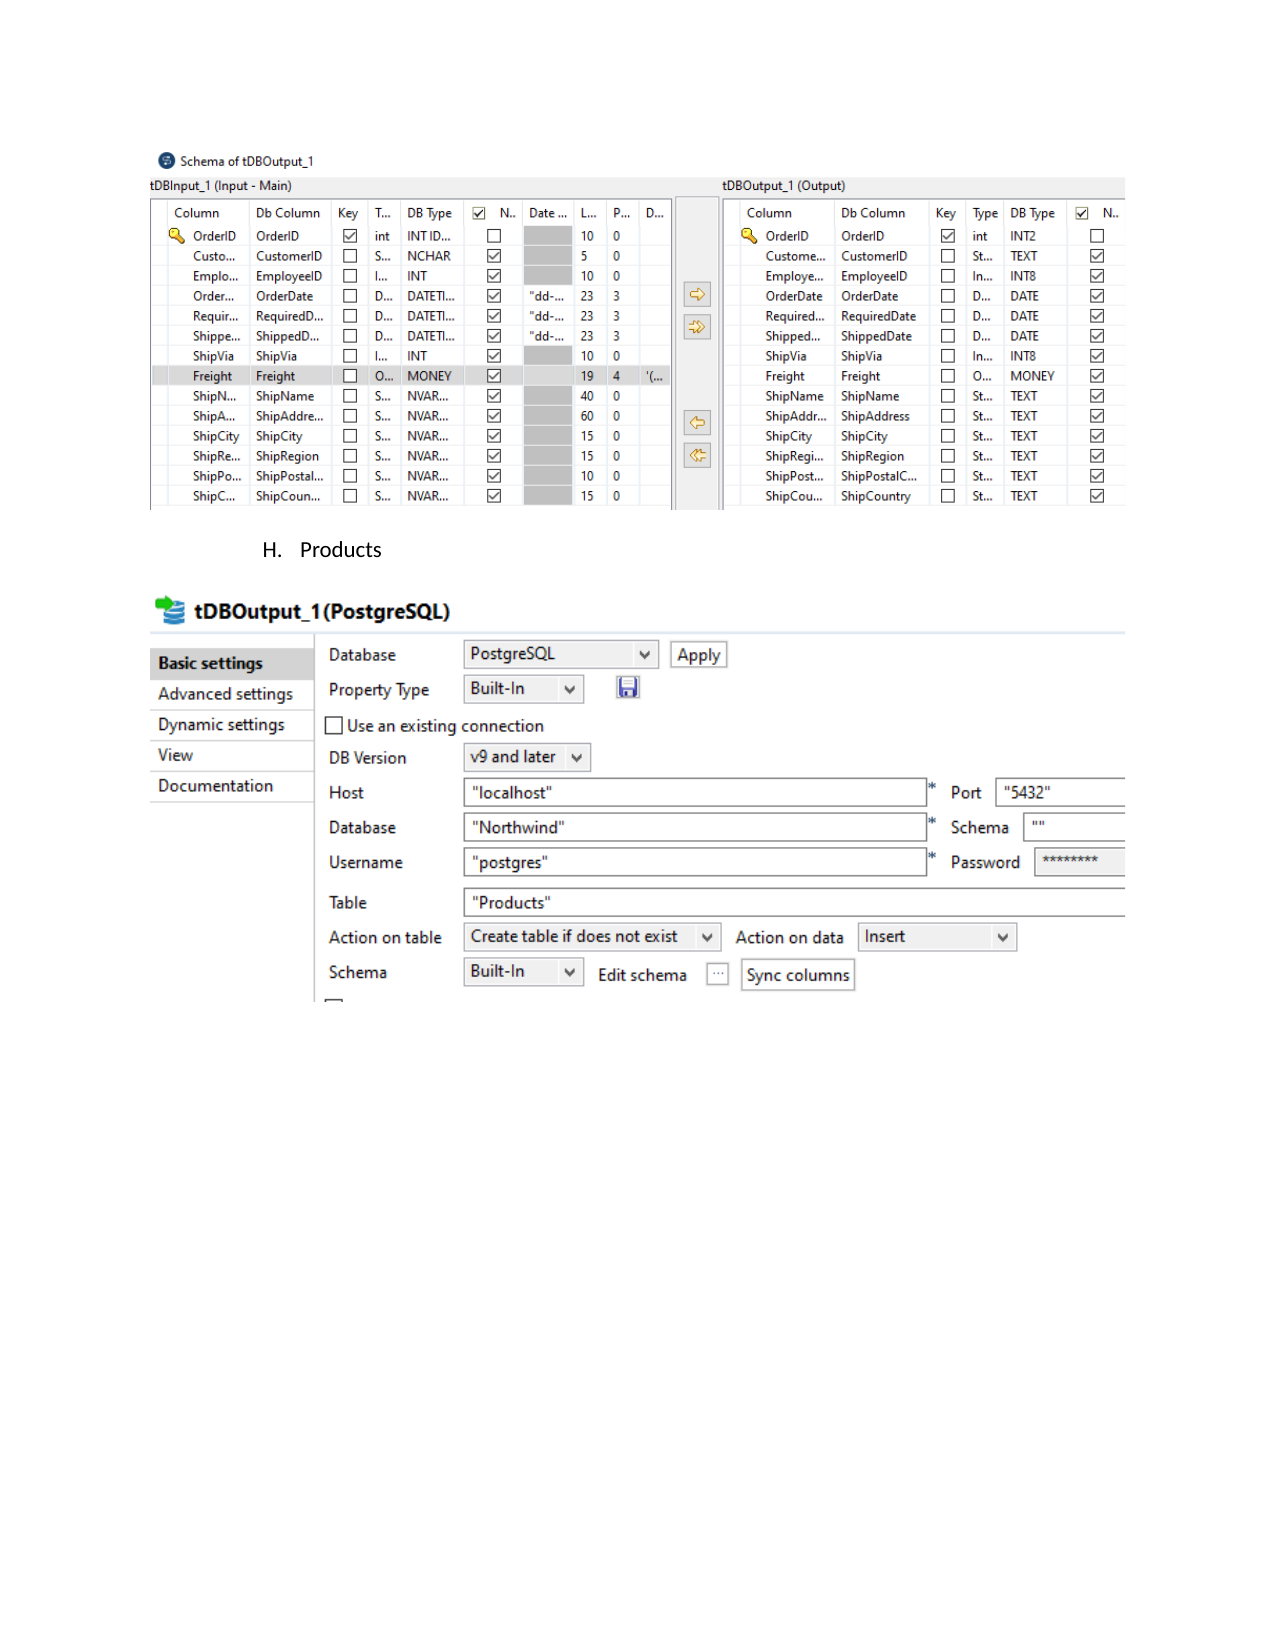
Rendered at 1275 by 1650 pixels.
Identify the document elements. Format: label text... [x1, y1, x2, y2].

picture [150, 588, 1125, 1002]
list Products [262, 535, 1125, 563]
picture [150, 150, 1125, 510]
